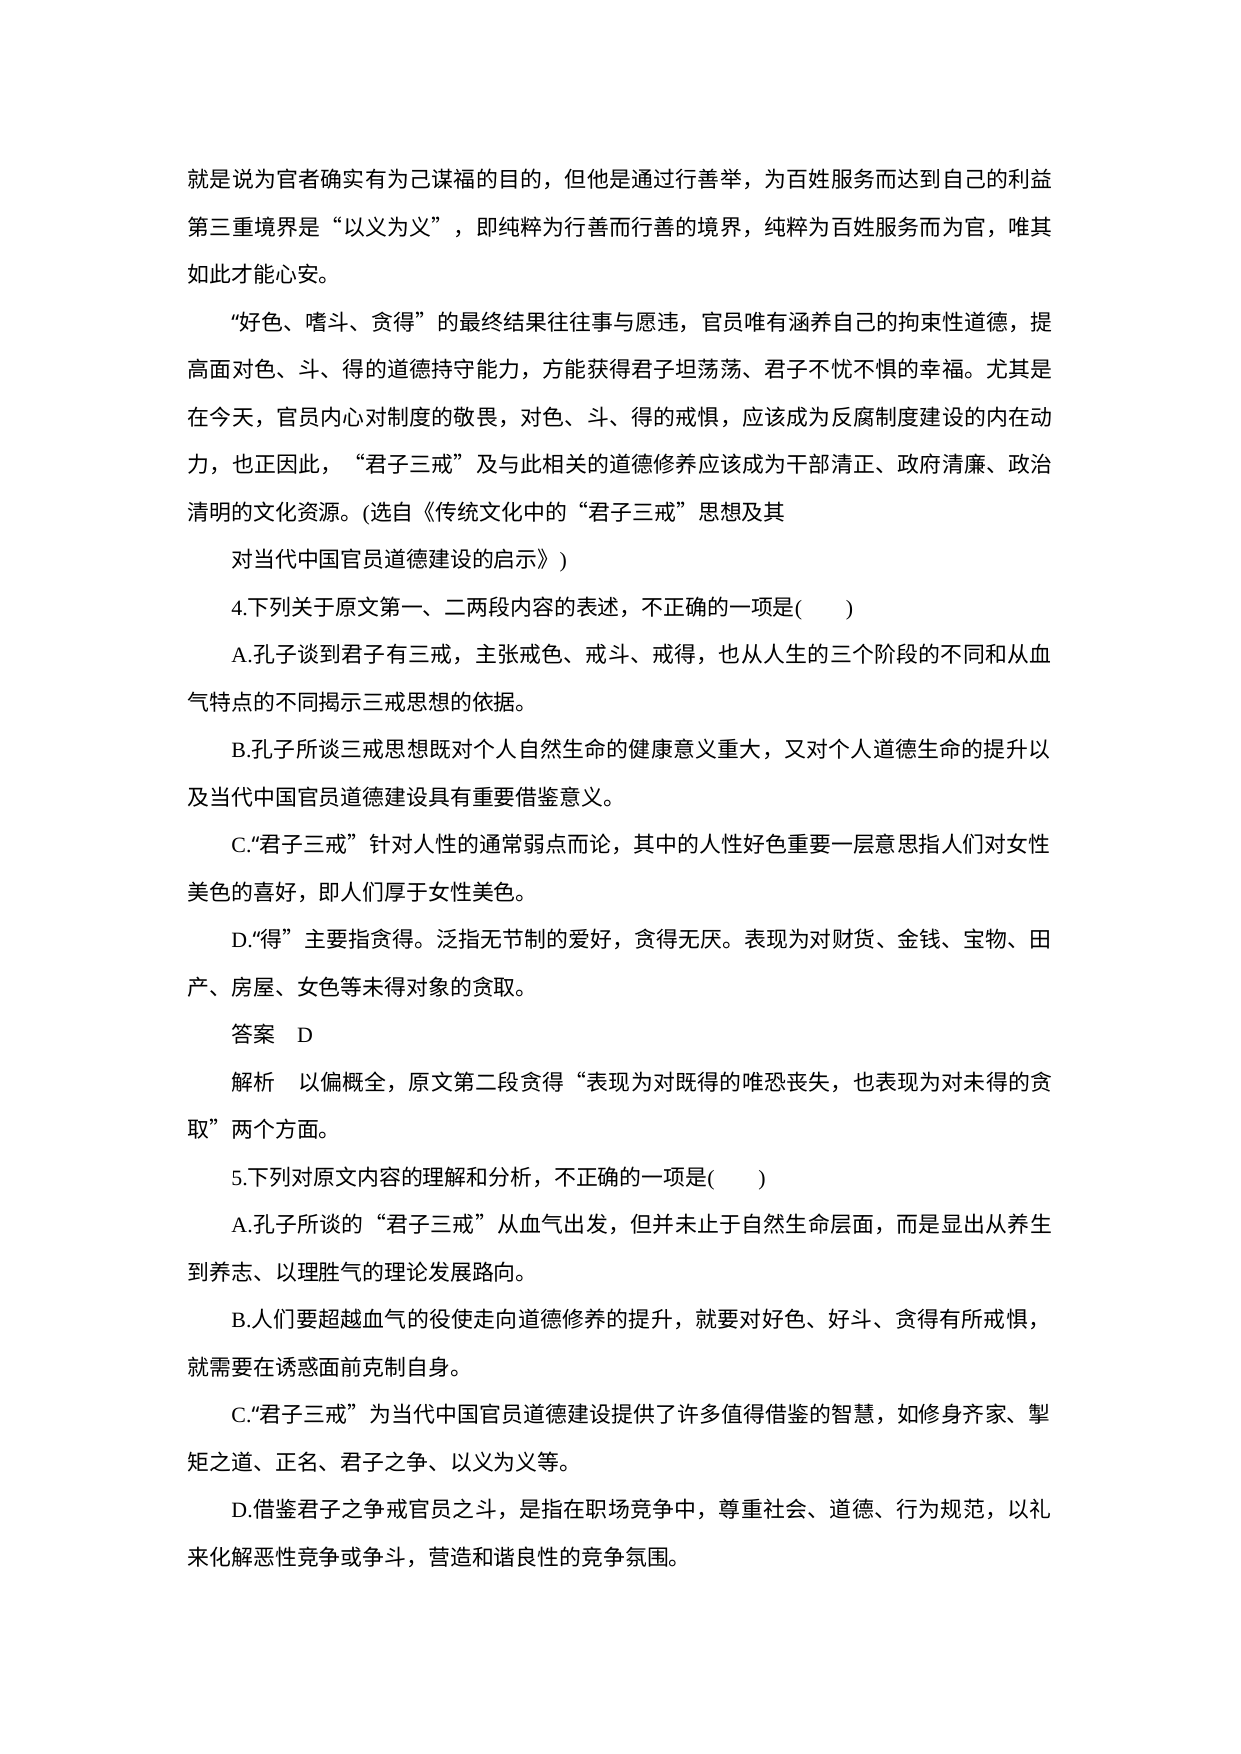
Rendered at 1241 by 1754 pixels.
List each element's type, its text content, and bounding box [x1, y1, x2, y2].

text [187, 162, 1053, 289]
text “好色、嗜斗、贪得”的最终结果往往事与愿违，官员唯有涵养自己的拘束性道德，提高面对色、斗、得的道德持守能力，方能获得君子坦荡荡、君子不忧不惧的幸福。尤其是在今天，官员内心对制度的敬畏，对色、斗、得的戒惧，应该成为反腐制度建设的内在动力，也正因此，“君子三戒”及与此相关的道德修养应该成为干部清正、政府清廉、政治清明的文化资源。(选自《传统文化中的“君子三戒”思想及其 [187, 304, 1053, 526]
text A.孔子谈到君子有三戒，主张戒色、戒斗、戒得，也从人生的三个阶段的不同和从血气特点的不同揭示三戒思想的依据。 [187, 637, 1053, 716]
text B.人们要超越血气的役使走向道德修养的提升，就要对好色、好斗、贪得有所戒惧，就需要在诱惑面前克制自身。 [187, 1302, 1053, 1381]
text 5.下列对原文内容的理解和分析，不正确的一项是( ) [187, 1160, 1053, 1191]
text A.孔子所谈的“君子三戒”从血气出发，但并未止于自然生命层面，而是显出从养生到养志、以理胜气的理论发展路向。 [187, 1207, 1053, 1286]
text 对当代中国官员道德建设的启示》) [187, 542, 1053, 574]
text D.借鉴君子之争戒官员之斗，是指在职场竞争中，尊重社会、道德、行为规范，以礼来化解恶性竞争或争斗，营造和谐良性的竞争氛围。 [187, 1492, 1053, 1572]
text 解析 以偏概全，原文第二段贪得“表现为对既得的唯恐丧失，也表现为对未得的贪取”两个方面。 [187, 1065, 1053, 1144]
text C.“君子三戒”为当代中国官员道德建设提供了许多值得借鉴的智慧，如修身齐家、掣矩之道、正名、君子之争、以义为义等。 [187, 1397, 1053, 1477]
text D.“得”主要指贪得。泛指无节制的爱好，贪得无厌。表现为对财货、金钱、宝物、田产、房屋、女色等未得对象的贪取。 [187, 922, 1053, 1001]
text C.“君子三戒”针对人性的通常弱点而论，其中的人性好色重要一层意思指人们对女性美色的喜好，即人们厚于女性美色。 [187, 827, 1053, 906]
text B.孔子所谈三戒思想既对个人自然生命的健康意义重大，又对个人道德生命的提升以及当代中国官员道德建设具有重要借鉴意义。 [187, 732, 1053, 811]
text 4.下列关于原文第一、二两段内容的表述，不正确的一项是( ) [187, 589, 1053, 621]
text 答案 D [187, 1017, 1053, 1049]
